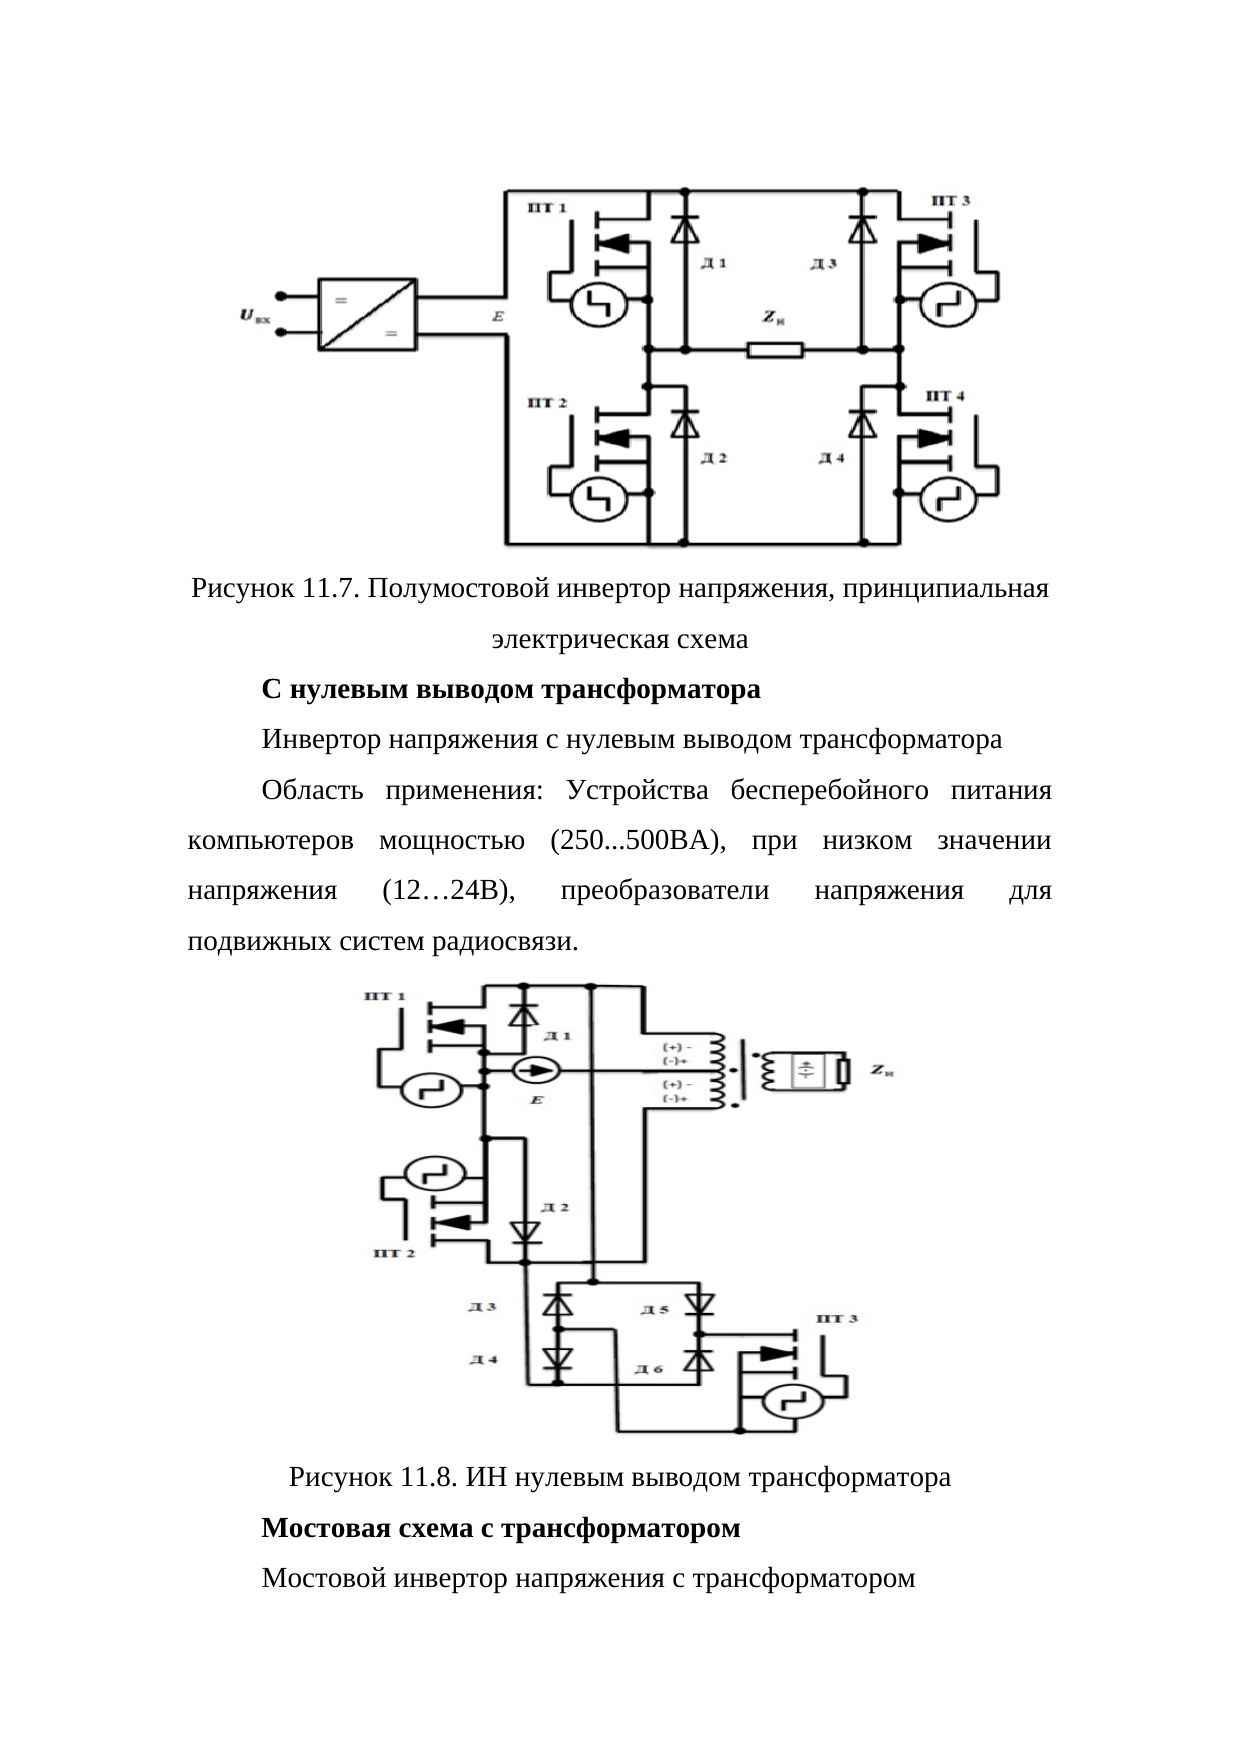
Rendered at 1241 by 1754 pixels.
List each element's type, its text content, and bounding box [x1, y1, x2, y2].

text Мостовой инвертор напряжения с трансформатором [187, 1560, 1053, 1594]
picture [331, 973, 909, 1446]
text Область применения: Устройства бесперебойного питания компьютеров мощностью (250...500ВА), при низком значении напряжения (12…24В), преобразователи напряжения для подвижных систем радиосвязи. [187, 772, 1053, 956]
text Мостовая схема с трансформатором [187, 1510, 1053, 1543]
text Рисунок 11.8. ИН нулевым выводом трансформатора [187, 1459, 1053, 1493]
text Инвертор напряжения с нулевым выводом трансформатора [187, 722, 1053, 755]
picture [226, 150, 1014, 557]
text С нулевым выводом трансформатора [187, 671, 1053, 705]
text Рисунок 11.7. Полумостовой инвертор напряжения, принципиальная электрическая схема [187, 571, 1053, 654]
